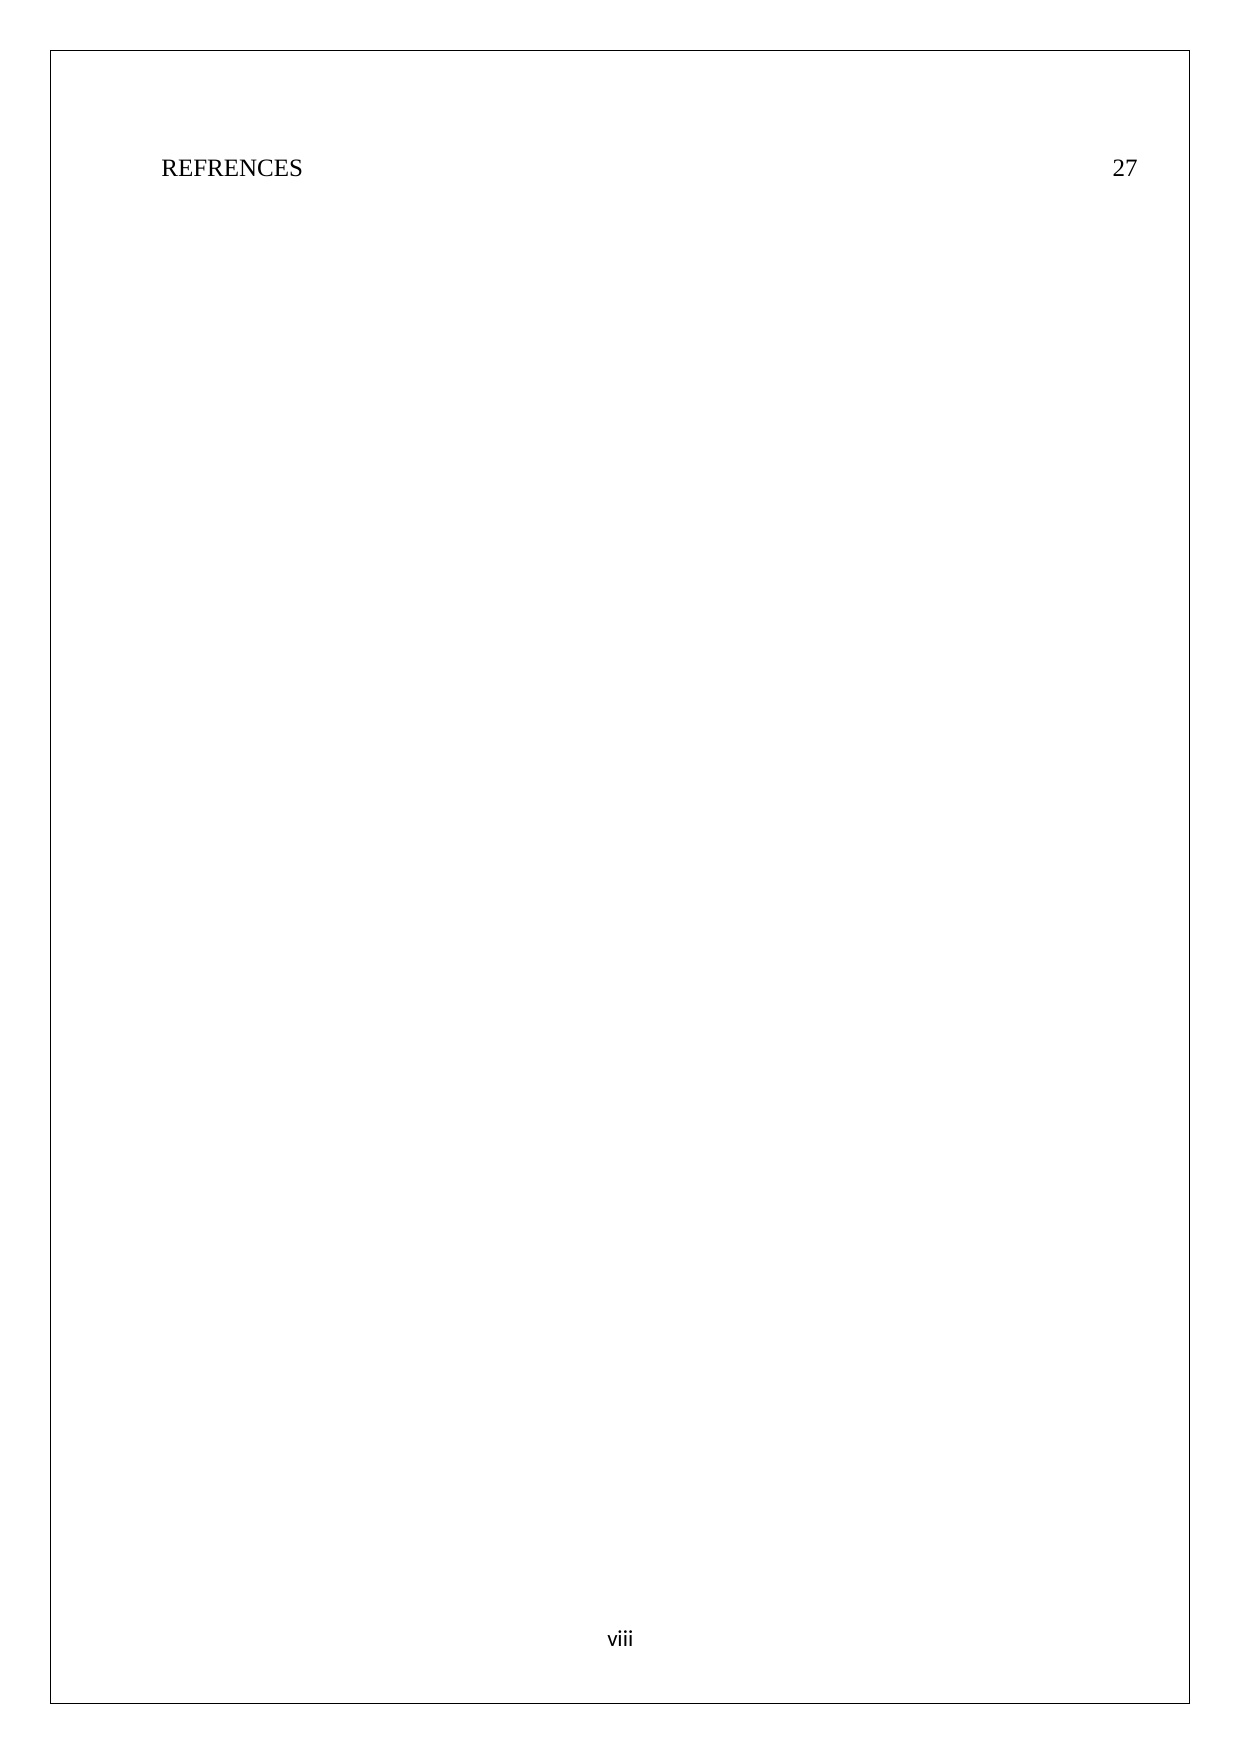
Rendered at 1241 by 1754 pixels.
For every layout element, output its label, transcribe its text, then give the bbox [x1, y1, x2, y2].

table_cell REFRENCES [150, 150, 840, 186]
table_cell 27 [840, 150, 1148, 186]
